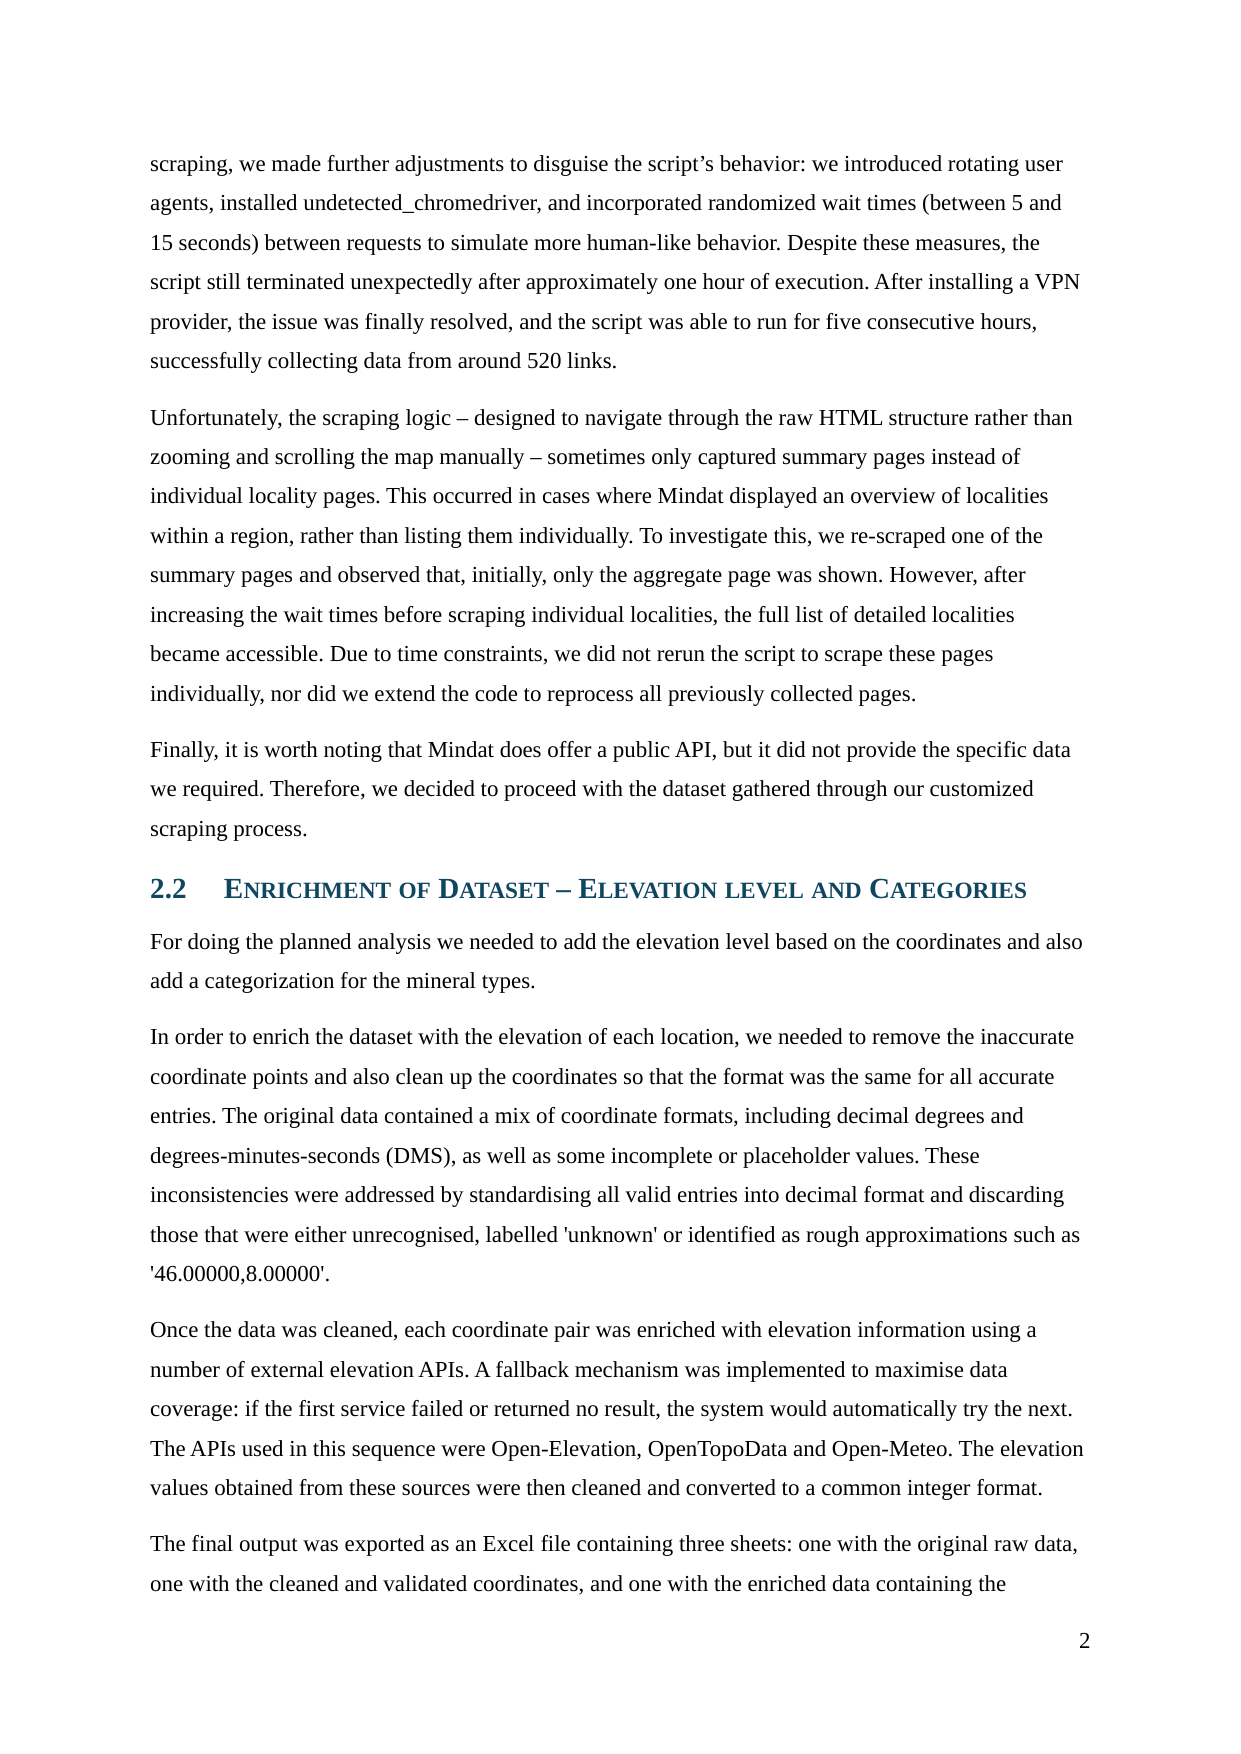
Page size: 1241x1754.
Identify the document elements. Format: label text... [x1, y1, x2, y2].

subtitle 2.2 Enrichment of Dataset – Elevation level and Categories [150, 871, 1090, 905]
text Finally, it is worth noting that Mindat does offer a public API, but it did not provide the specific data we required. Therefore, we decided to proceed with the dataset gathered through our customized scraping process. [150, 736, 1090, 841]
text In order to enrich the dataset with the elevation of each location, we needed to remove the inaccurate coordinate points and also clean up the coordinates so that the format was the same for all accurate entries. The original data contained a mix of coordinate formats, including decimal degrees and degrees-minutes-seconds (DMS), as well as some incomplete or placeholder values. These inconsistencies were addressed by standardising all valid entries into decimal format and discarding those that were either unrecognised, labelled 'unknown' or identified as rough approximations such as '46.00000,8.00000'. [150, 1023, 1090, 1287]
text For doing the planned analysis we needed to add the elevation level based on the coordinates and also add a categorization for the mineral types. [150, 928, 1090, 993]
text Unfortunately, the scraping logic – designed to navigate through the raw HTML structure rather than zooming and scrolling the map manually – sometimes only captured summary pages instead of individual locality pages. This occurred in cases where Mindat displayed an overview of localities within a region, rather than listing them individually. To investigate this, we re-scraped one of the summary pages and observed that, initially, only the aggregate page was shown. However, after increasing the wait times before scraping individual localities, the full list of detailed localities became accessible. Due to time constraints, we did not rerun the script to scrape these pages individually, nor did we extend the code to reprocess all previously collected pages. [150, 403, 1090, 706]
text Once the data was cleaned, each coordinate pair was enriched with elevation information using a number of external elevation APIs. A fallback mechanism was implemented to maximise data coverage: if the first service failed or returned no result, the system would automatically try the next. The APIs used in this sequence were Open-Elevation, OpenTopoData and Open-Meteo. The elevation values obtained from these sources were then cleaned and converted to a common integer format. [150, 1316, 1090, 1501]
